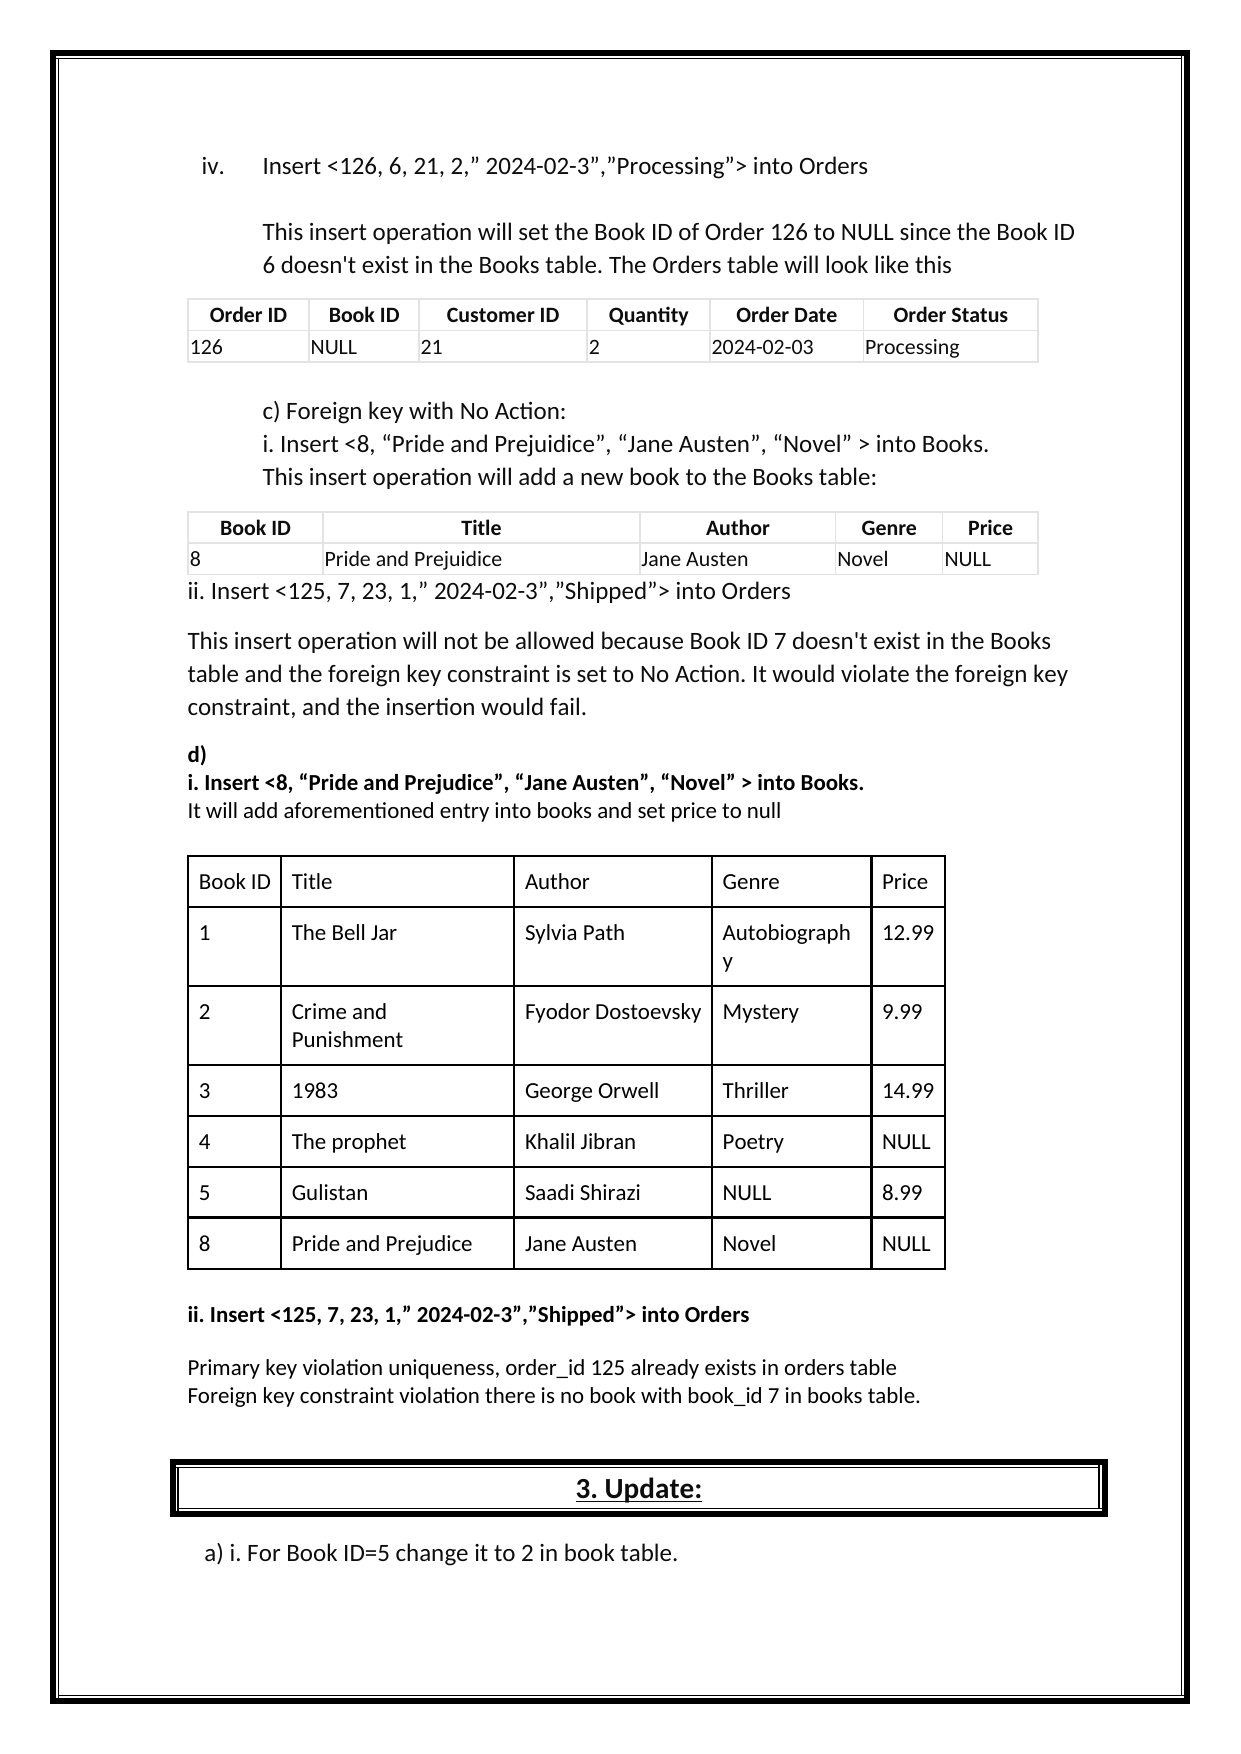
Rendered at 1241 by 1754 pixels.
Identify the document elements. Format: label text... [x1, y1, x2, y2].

table_header Book ID [189, 513, 322, 542]
table_header Order Status [864, 300, 1037, 330]
text Primary key violation uniqueness, order_id 125 already exists in orders table [187, 1353, 1090, 1381]
table_cell 5 [189, 1168, 280, 1216]
table_cell 3 [189, 1066, 280, 1114]
table_cell NULL [873, 1117, 944, 1166]
table_header Author [641, 513, 835, 542]
table_cell Saadi Shirazi [515, 1168, 711, 1216]
table_cell 2024-02-03 [711, 331, 863, 361]
table_cell 2 [588, 331, 709, 361]
table_cell 12.99 [873, 908, 944, 985]
table_cell 1 [189, 908, 280, 985]
table_cell Mystery [713, 987, 870, 1064]
table_cell Gulistan [282, 1168, 513, 1216]
table_header Book ID [189, 857, 280, 906]
table_cell 126 [189, 331, 308, 361]
table_header Author [515, 857, 711, 906]
table_cell NULL [943, 544, 1037, 574]
table_cell 9.99 [873, 987, 944, 1064]
table_cell Thriller [713, 1066, 870, 1114]
text d) [187, 740, 1090, 768]
table_cell Fyodor Dostoevsky [515, 987, 711, 1064]
table_header Quantity [588, 300, 709, 330]
table_cell Autobiography [713, 908, 870, 985]
table_header Book ID [310, 300, 418, 330]
table_cell NULL [873, 1219, 944, 1267]
table_cell Poetry [713, 1117, 870, 1166]
table_cell Khalil Jibran [515, 1117, 711, 1166]
table_cell The prophet [282, 1117, 513, 1166]
table_header Order Date [711, 300, 863, 330]
table_cell 8 [189, 1219, 280, 1267]
table_header Price [873, 857, 944, 906]
text This insert operation will not be allowed because Book ID 7 doesn't exist in the Books table and the foreign key constraint is set to No Action. It would violate the foreign key constraint, and the insertion would fail. [187, 625, 1090, 721]
table_cell Novel [836, 544, 942, 574]
list This insert operation will add a new book to the Books table: [262, 461, 1090, 492]
table_cell Novel [713, 1219, 870, 1267]
table_cell 4 [189, 1117, 280, 1166]
table_cell Sylvia Path [515, 908, 711, 985]
table_header Title [282, 857, 513, 906]
table_cell 2 [189, 987, 280, 1064]
text ii. Insert <125, 7, 23, 1,” 2024-02-3”,”Shipped”> into Orders [187, 575, 1090, 606]
table_cell 21 [420, 331, 586, 361]
text 3. Update: [179, 1468, 1098, 1508]
table_cell NULL [310, 331, 418, 361]
text Foreign key constraint violation there is no book with book_id 7 in books table. [187, 1381, 1090, 1409]
table_header Order ID [189, 300, 308, 330]
text ii. Insert <125, 7, 23, 1,” 2024-02-3”,”Shipped”> into Orders [187, 1269, 1090, 1328]
table_cell 14.99 [873, 1066, 944, 1114]
table_cell Processing [864, 331, 1037, 361]
table_cell George Orwell [515, 1066, 711, 1114]
table_header Customer ID [420, 300, 586, 330]
list This insert operation will set the Book ID of Order 126 to NULL since the Book ID 6 doesn't exist in the Books table. The Orders table will look like this [262, 216, 1090, 279]
table_cell 1983 [282, 1066, 513, 1114]
table_header Genre [836, 513, 942, 542]
text It will add aforementioned entry into books and set price to null [187, 796, 1090, 824]
table_cell Pride and Prejudice [282, 1219, 513, 1267]
table_cell Crime and Punishment [282, 987, 513, 1064]
table_header Genre [713, 857, 870, 906]
table_cell Jane Austen [515, 1219, 711, 1267]
list c) Foreign key with No Action: [262, 396, 1090, 426]
table_cell 8 [189, 544, 322, 574]
table_header Title [324, 513, 639, 542]
list Insert <126, 6, 21, 2,” 2024-02-3”,”Processing”> into Orders [225, 150, 1090, 181]
list i. Insert <8, “Pride and Prejuidice”, “Jane Austen”, “Novel” > into Books. [262, 428, 1090, 459]
table_cell Jane Austen [641, 544, 835, 574]
table_cell 8.99 [873, 1168, 944, 1216]
text i. Insert <8, “Pride and Prejudice”, “Jane Austen”, “Novel” > into Books. [187, 768, 1090, 796]
table_cell The Bell Jar [282, 908, 513, 985]
table_cell Pride and Prejuidice [324, 544, 639, 574]
text a) i. For Book ID=5 change it to 2 in book table. [187, 1537, 1090, 1567]
table_cell NULL [713, 1168, 870, 1216]
table_header Price [943, 513, 1037, 542]
